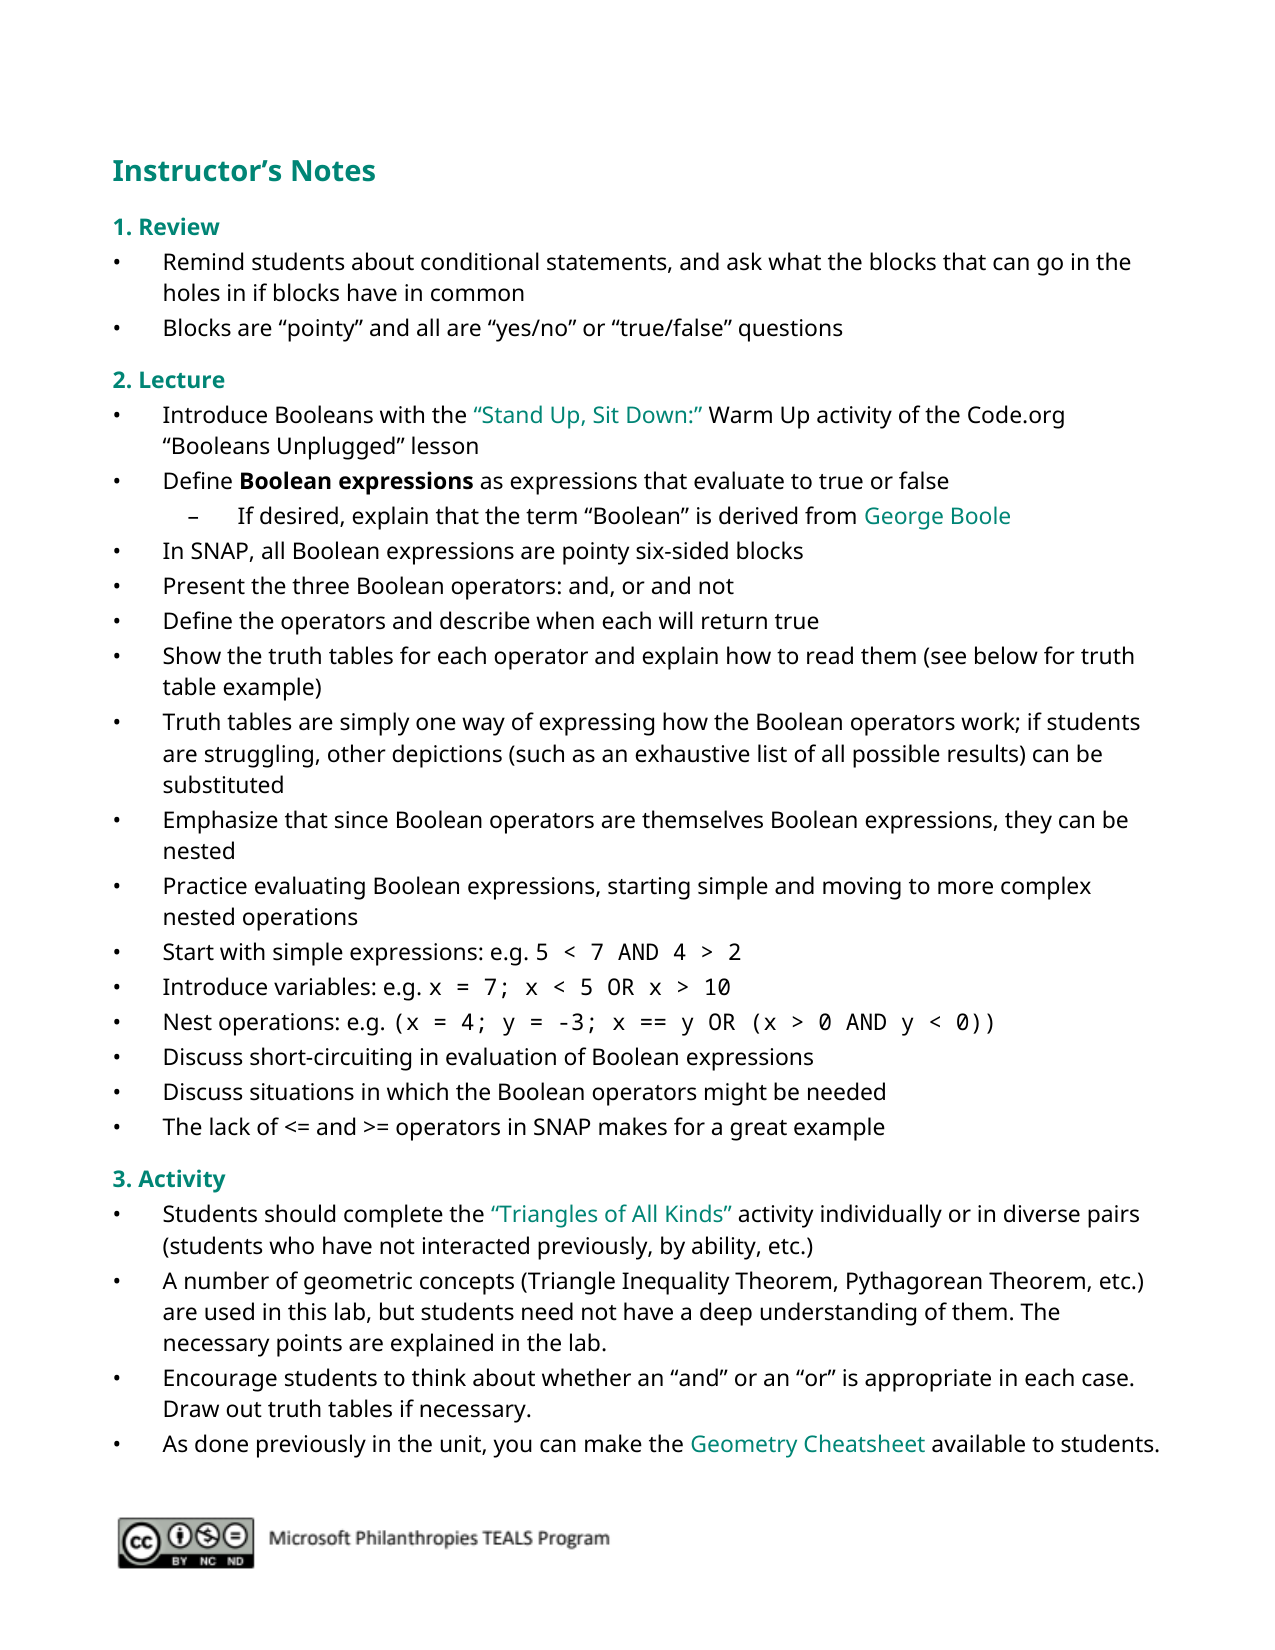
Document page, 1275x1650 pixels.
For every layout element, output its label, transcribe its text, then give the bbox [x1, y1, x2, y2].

list Students should complete the “Triangles of All Kinds” activity individually or in diverse pairs (students who have not interacted previously, by ability, etc.) [112, 1198, 1162, 1261]
list In SNAP, all Boolean expressions are pointy six-sided blocks [112, 535, 1162, 566]
subtitle 2. Lecture [112, 364, 1162, 395]
list Present the three Boolean operators: and, or and not [112, 570, 1162, 601]
list Discuss situations in which the Boolean operators might be needed [112, 1076, 1162, 1108]
list Practice evaluating Boolean expressions, starting simple and moving to more complex nested operations [112, 870, 1162, 933]
list Define Boolean expressions as expressions that evaluate to true or false [112, 465, 1162, 496]
list Start with simple expressions: e.g. 5 < 7 AND 4 > 2 [112, 936, 1162, 968]
list As done previously in the unit, you can make the Geometry Cheatsheet available to students. [112, 1428, 1162, 1460]
list Discuss short-circuiting in evaluation of Boolean expressions [112, 1041, 1162, 1073]
list Emphasize that since Boolean operators are themselves Boolean expressions, they can be nested [112, 804, 1162, 866]
subtitle 3. Activity [112, 1163, 1162, 1195]
subtitle Instructor’s Notes [112, 150, 1162, 190]
list Introduce Booleans with the “Stand Up, Sit Down:” Warm Up activity of the Code.org “Booleans Unplugged” lesson [112, 399, 1162, 461]
subtitle 1. Review [112, 211, 1162, 242]
list A number of geometric concepts (Triangle Inequality Theorem, Pythagorean Theorem, etc.) are used in this lab, but students need not have a deep understanding of them. The necessary points are explained in the lab. [112, 1265, 1162, 1358]
list If desired, explain that the term “Boolean” is derived from George Boole [187, 500, 1162, 531]
list The lack of <= and >= operators in SNAP makes for a great example [112, 1111, 1162, 1143]
list Nest operations: e.g. (x = 4; y = -3; x == y OR (x > 0 AND y < 0)) [112, 1006, 1162, 1038]
list Show the truth tables for each operator and explain how to read them (see below for truth table example) [112, 640, 1162, 703]
list Introduce variables: e.g. x = 7; x < 5 OR x > 10 [112, 971, 1162, 1003]
list Truth tables are simply one way of expressing how the Boolean operators work; if students are struggling, other depictions (such as an exhaustive list of all possible results) can be substituted [112, 706, 1162, 800]
picture [112, 1511, 622, 1575]
list Define the operators and describe when each will return true [112, 605, 1162, 636]
list Remind students about conditional statements, and ask what the blocks that can go in the holes in if blocks have in common [112, 246, 1162, 308]
list Blocks are “pointy” and all are “yes/no” or “true/false” questions [112, 312, 1162, 343]
list Encourage students to think about whether an “and” or an “or” is appropriate in each case. Draw out truth tables if necessary. [112, 1362, 1162, 1425]
